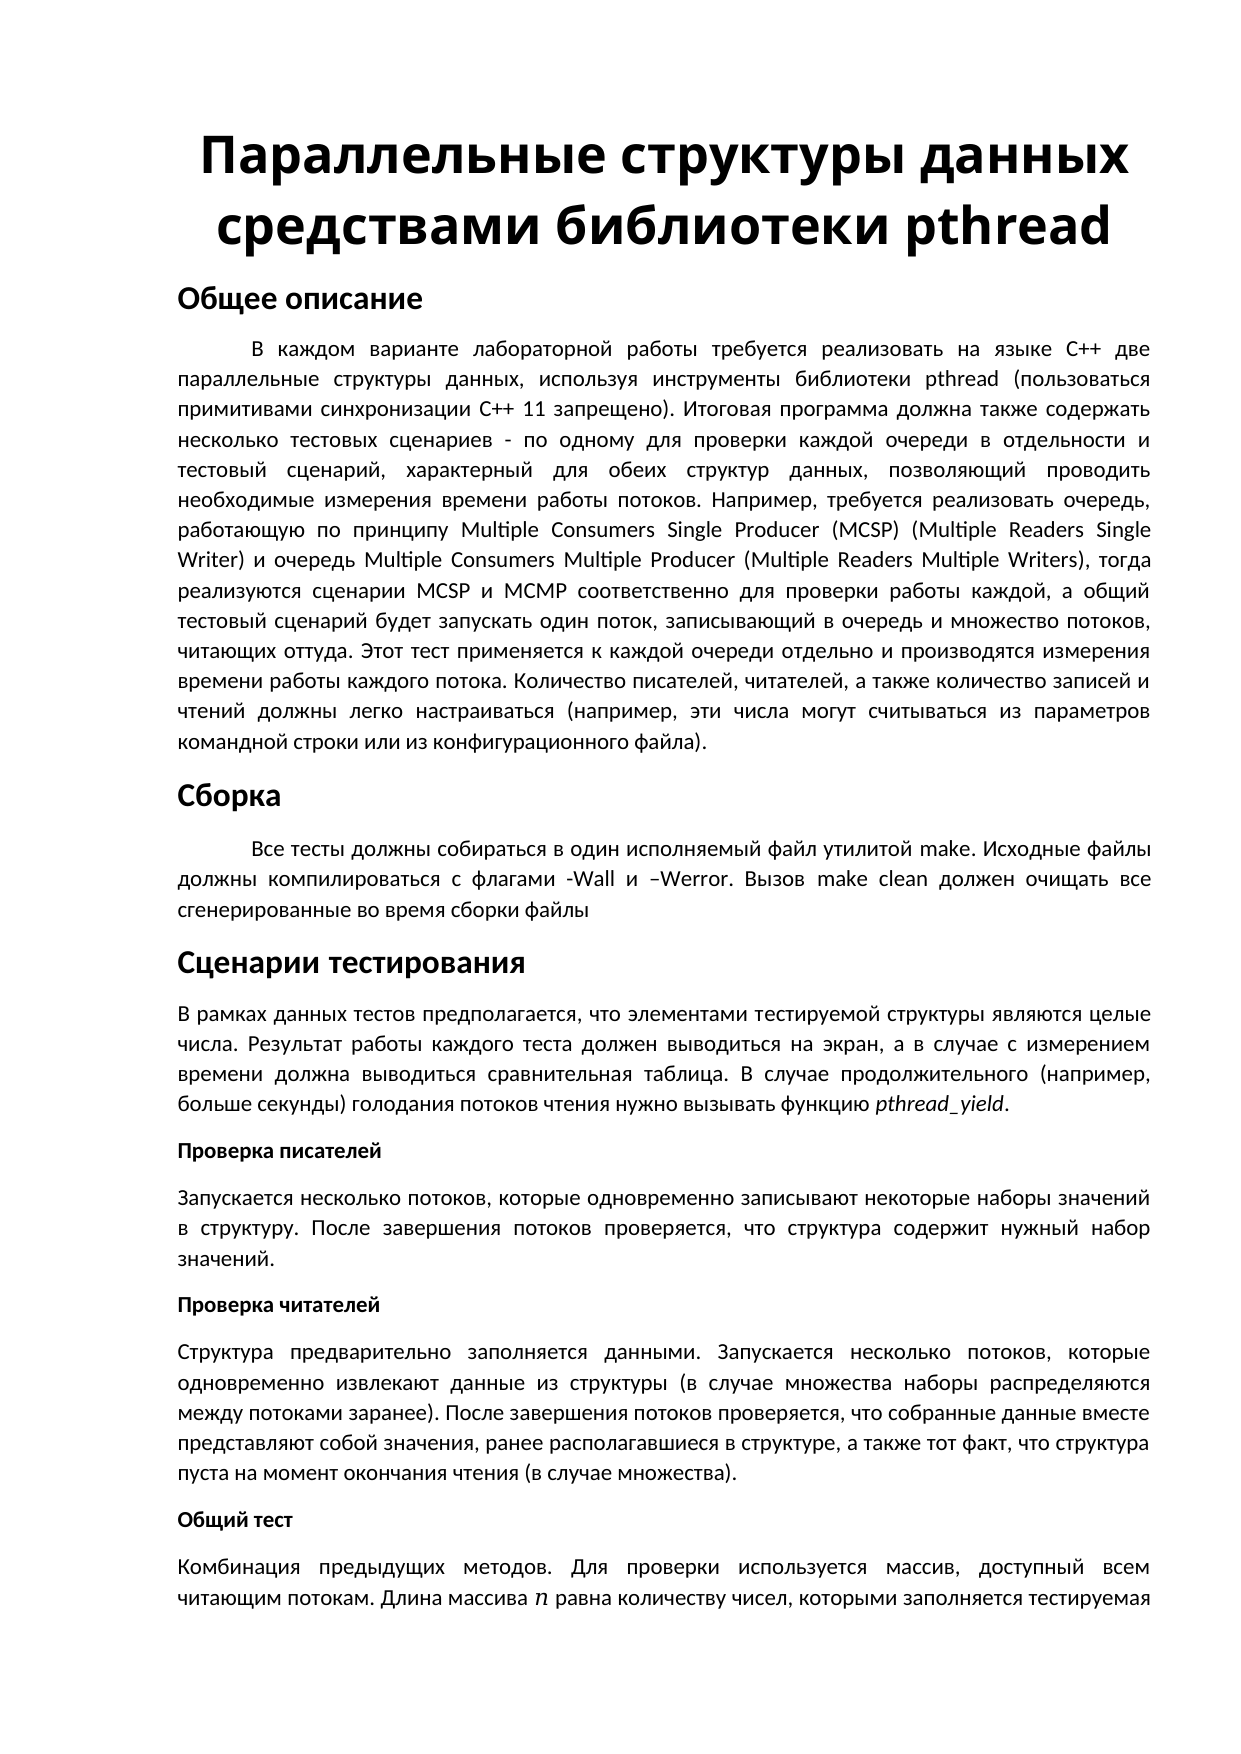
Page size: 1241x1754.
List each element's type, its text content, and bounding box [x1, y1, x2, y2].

text Общее описание [177, 277, 1152, 317]
text Общий тест [177, 1505, 1152, 1533]
text Сценарии тестирования [177, 942, 1152, 982]
text Параллельные структуры данных средствами библиотеки pthread [177, 118, 1152, 260]
text Проверка писателей [177, 1136, 1152, 1164]
text Запускается несколько потоков, которые одновременно записывают некоторые наборы значений в структуру. После завершения потоков проверяется, что структура содержит нужный набор значений. [177, 1183, 1152, 1272]
text Все тесты должны собираться в один исполняемый файл утилитой make. Исходные файлы должны компилироваться с флагами -Wall и –Werror. Вызов make clean должен очищать все сгенерированные во время сборки файлы [177, 834, 1152, 923]
text В рамках данных тестов предполагается, что элементами тестируемой структуры являются целые числа. Результат работы каждого теста должен выводиться на экран, а в случае с измерением времени должна выводиться сравнительная таблица. В случае продолжительного (например, больше секунды) голодания потоков чтения нужно вызывать функцию pthread_yield. [177, 999, 1152, 1118]
text Проверка читателей [177, 1291, 1152, 1319]
text Сборка [177, 774, 1152, 814]
text В каждом варианте лабораторной работы требуется реализовать на языке C++ две параллельные структуры данных, используя инструменты библиотеки pthread (пользоваться примитивами синхронизации С++ 11 запрещено). Итоговая программа должна также содержать несколько тестовых сценариев - по одному для проверки каждой очереди в отдельности и тестовый сценарий, характерный для обеих структур данных, позволяющий проводить необходимые измерения времени работы потоков. Например, требуется реализовать очередь, работающую по принципу Multiple Consumers Single Producer (MCSP) (Multiple Readers Single Writer) и очередь Multiple Consumers Multiple Producer (Multiple Readers Multiple Writers), тогда реализуются сценарии MCSP и MCMP соответственно для проверки работы каждой, а общий тестовый сценарий будет запускать один поток, записывающий в очередь и множество потоков, читающих оттуда. Этот тест применяется к каждой очереди отдельно и производятся измерения времени работы каждого потока. Количество писателей, читателей, а также количество записей и чтений должны легко настраиваться (например, эти числа могут считываться из параметров командной строки или из конфигурационного файла). [177, 334, 1152, 755]
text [177, 1552, 1152, 1611]
text Структура предварительно заполняется данными. Запускается несколько потоков, которые одновременно извлекают данные из структуры (в случае множества наборы распределяются между потоками заранее). После завершения потоков проверяется, что собранные данные вместе представляют собой значения, ранее располагавшиеся в структуре, а также тот факт, что структура пуста на момент окончания чтения (в случае множества). [177, 1337, 1152, 1486]
